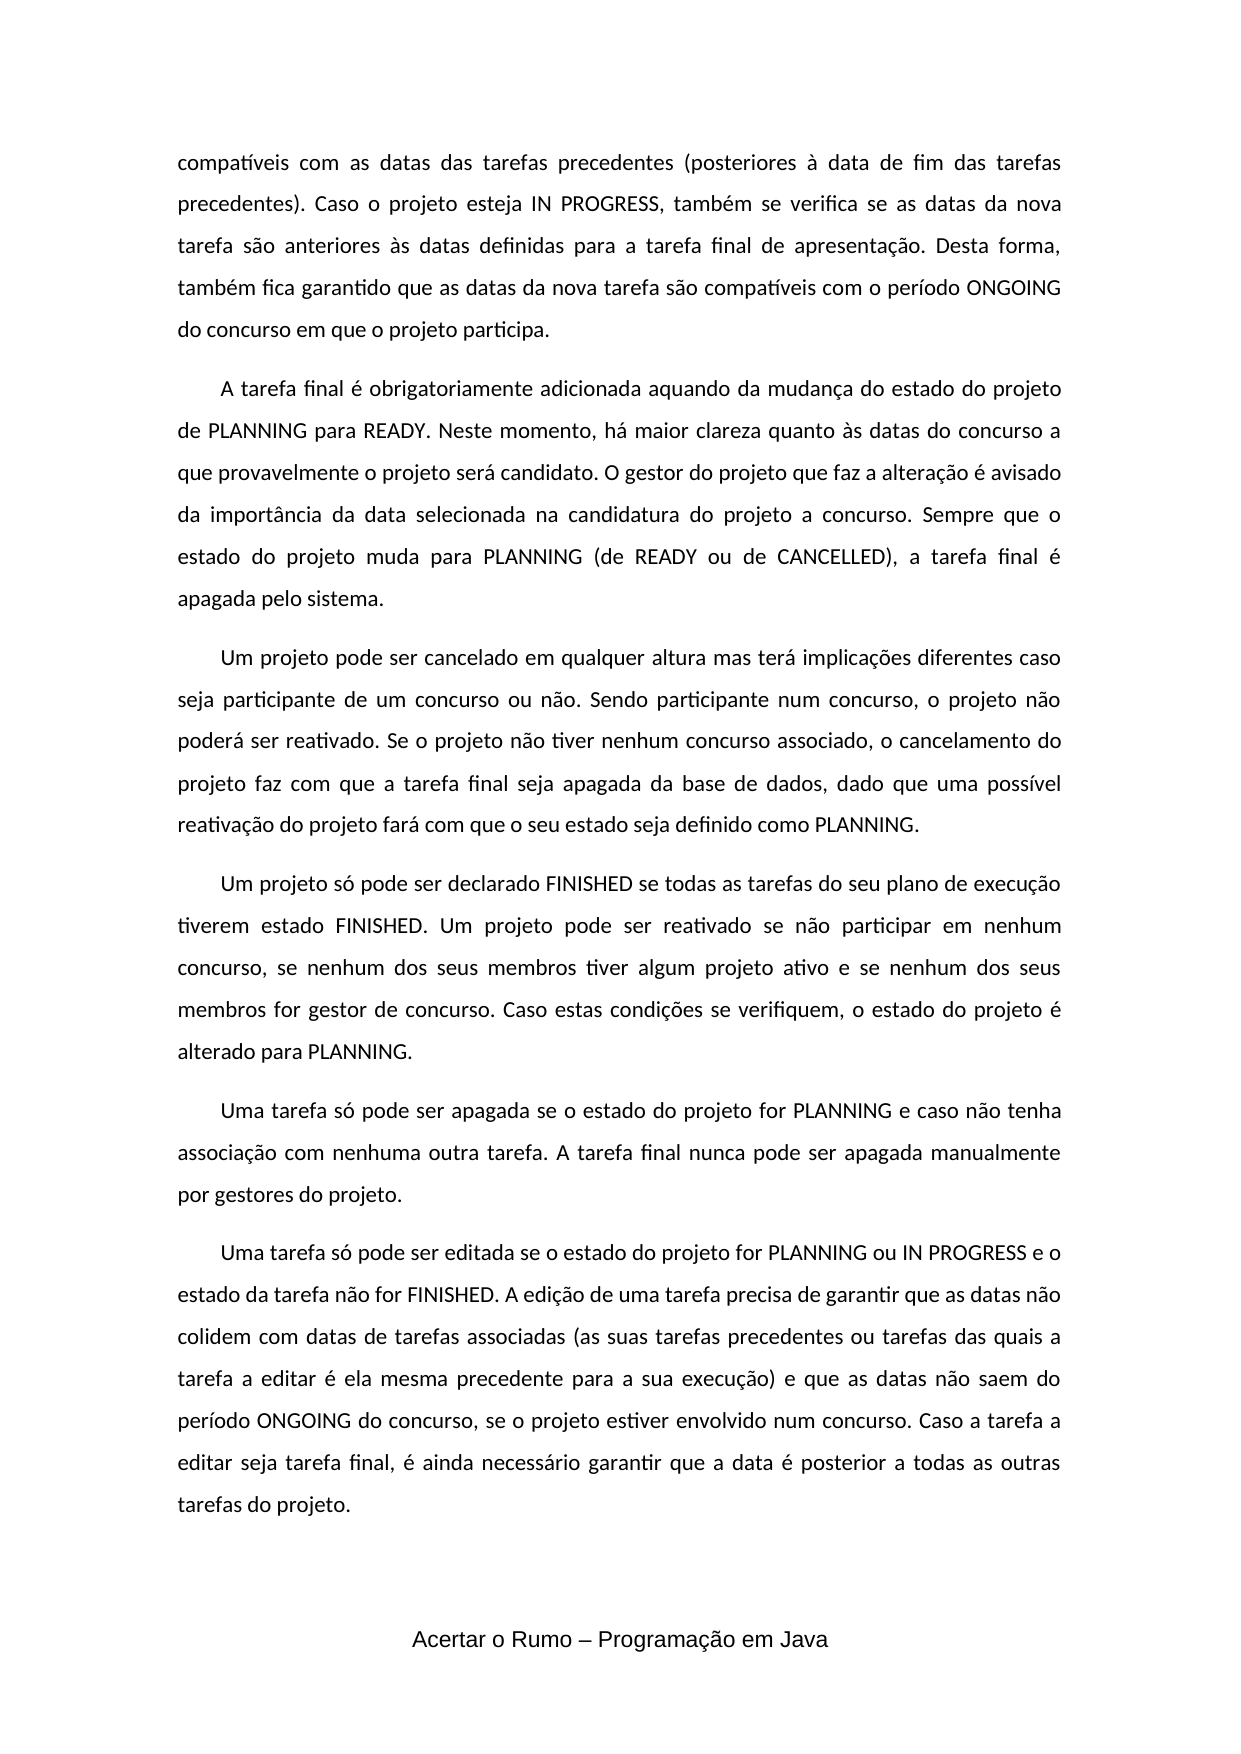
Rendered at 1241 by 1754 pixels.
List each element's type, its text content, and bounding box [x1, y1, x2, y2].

text Um projeto só pode ser declarado FINISHED se todas as tarefas do seu plano de execução tiverem estado FINISHED. Um projeto pode ser reativado se não participar em nenhum concurso, se nenhum dos seus membros tiver algum projeto ativo e se nenhum dos seus membros for gestor de concurso. Caso estas condições se verifiquem, o estado do projeto é alterado para PLANNING. [177, 869, 1063, 1065]
text Uma tarefa só pode ser editada se o estado do projeto for PLANNING ou IN PROGRESS e o estado da tarefa não for FINISHED. A edição de uma tarefa precisa de garantir que as datas não colidem com datas de tarefas associadas (as suas tarefas precedentes ou tarefas das quais a tarefa a editar é ela mesma precedente para a sua execução) e que as datas não saem do período ONGOING do concurso, se o projeto estiver envolvido num concurso. Caso a tarefa a editar seja tarefa final, é ainda necessário garantir que a data é posterior a todas as outras tarefas do projeto. [177, 1238, 1063, 1518]
text Um projeto pode ser cancelado em qualquer altura mas terá implicações diferentes caso seja participante de um concurso ou não. Sendo participante num concurso, o projeto não poderá ser reativado. Se o projeto não tiver nenhum concurso associado, o cancelamento do projeto faz com que a tarefa final seja apagada da base de dados, dado que uma possível reativação do projeto fará com que o seu estado seja definido como PLANNING. [177, 643, 1063, 839]
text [177, 148, 1063, 343]
text A tarefa final é obrigatoriamente adicionada aquando da mudança do estado do projeto de PLANNING para READY. Neste momento, há maior clareza quanto às datas do concurso a que provavelmente o projeto será candidato. O gestor do projeto que faz a alteração é avisado da importância da data selecionada na candidatura do projeto a concurso. Sempre que o estado do projeto muda para PLANNING (de READY ou de CANCELLED), a tarefa final é apagada pelo sistema. [177, 374, 1063, 612]
text Uma tarefa só pode ser apagada se o estado do projeto for PLANNING e caso não tenha associação com nenhuma outra tarefa. A tarefa final nunca pode ser apagada manualmente por gestores do projeto. [177, 1096, 1063, 1208]
